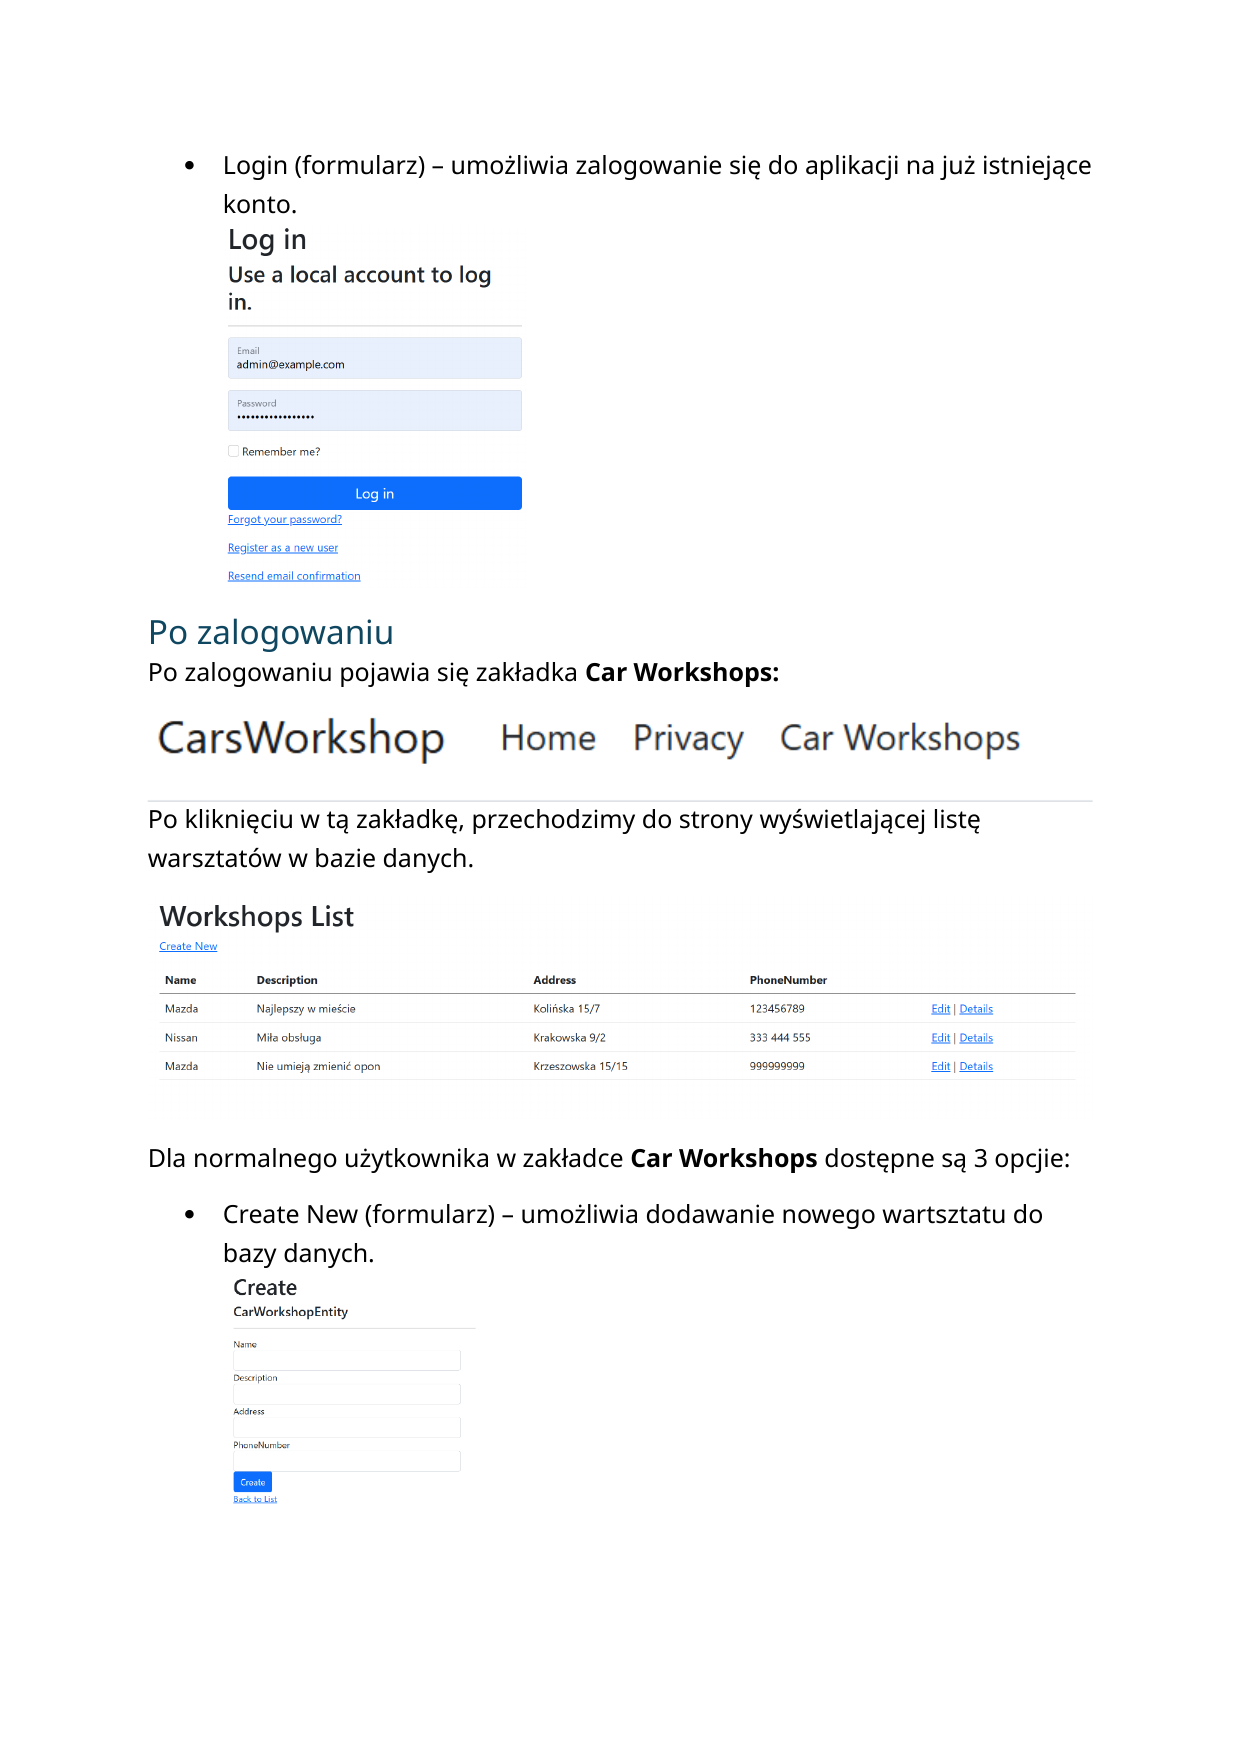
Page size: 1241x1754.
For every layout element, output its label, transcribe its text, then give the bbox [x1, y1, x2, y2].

picture [147, 688, 1093, 802]
list Create New (formularz) – umożliwia dodawanie nowego wartsztatu do bazy danych. [185, 1197, 1093, 1515]
picture [222, 1275, 476, 1516]
picture [147, 896, 1093, 1119]
text Po kliknięciu w tą zakładkę, przechodzimy do strony wyświetlającej listę warsztatów w bazie danych. [148, 802, 1093, 874]
picture [222, 226, 526, 588]
text Po zalogowaniu Po zalogowaniu pojawia się zakładka Car Workshops: [148, 609, 1093, 688]
text Dla normalnego użytkownika w zakładce Car Workshops dostępne są 3 opcjie: [148, 1141, 1093, 1175]
